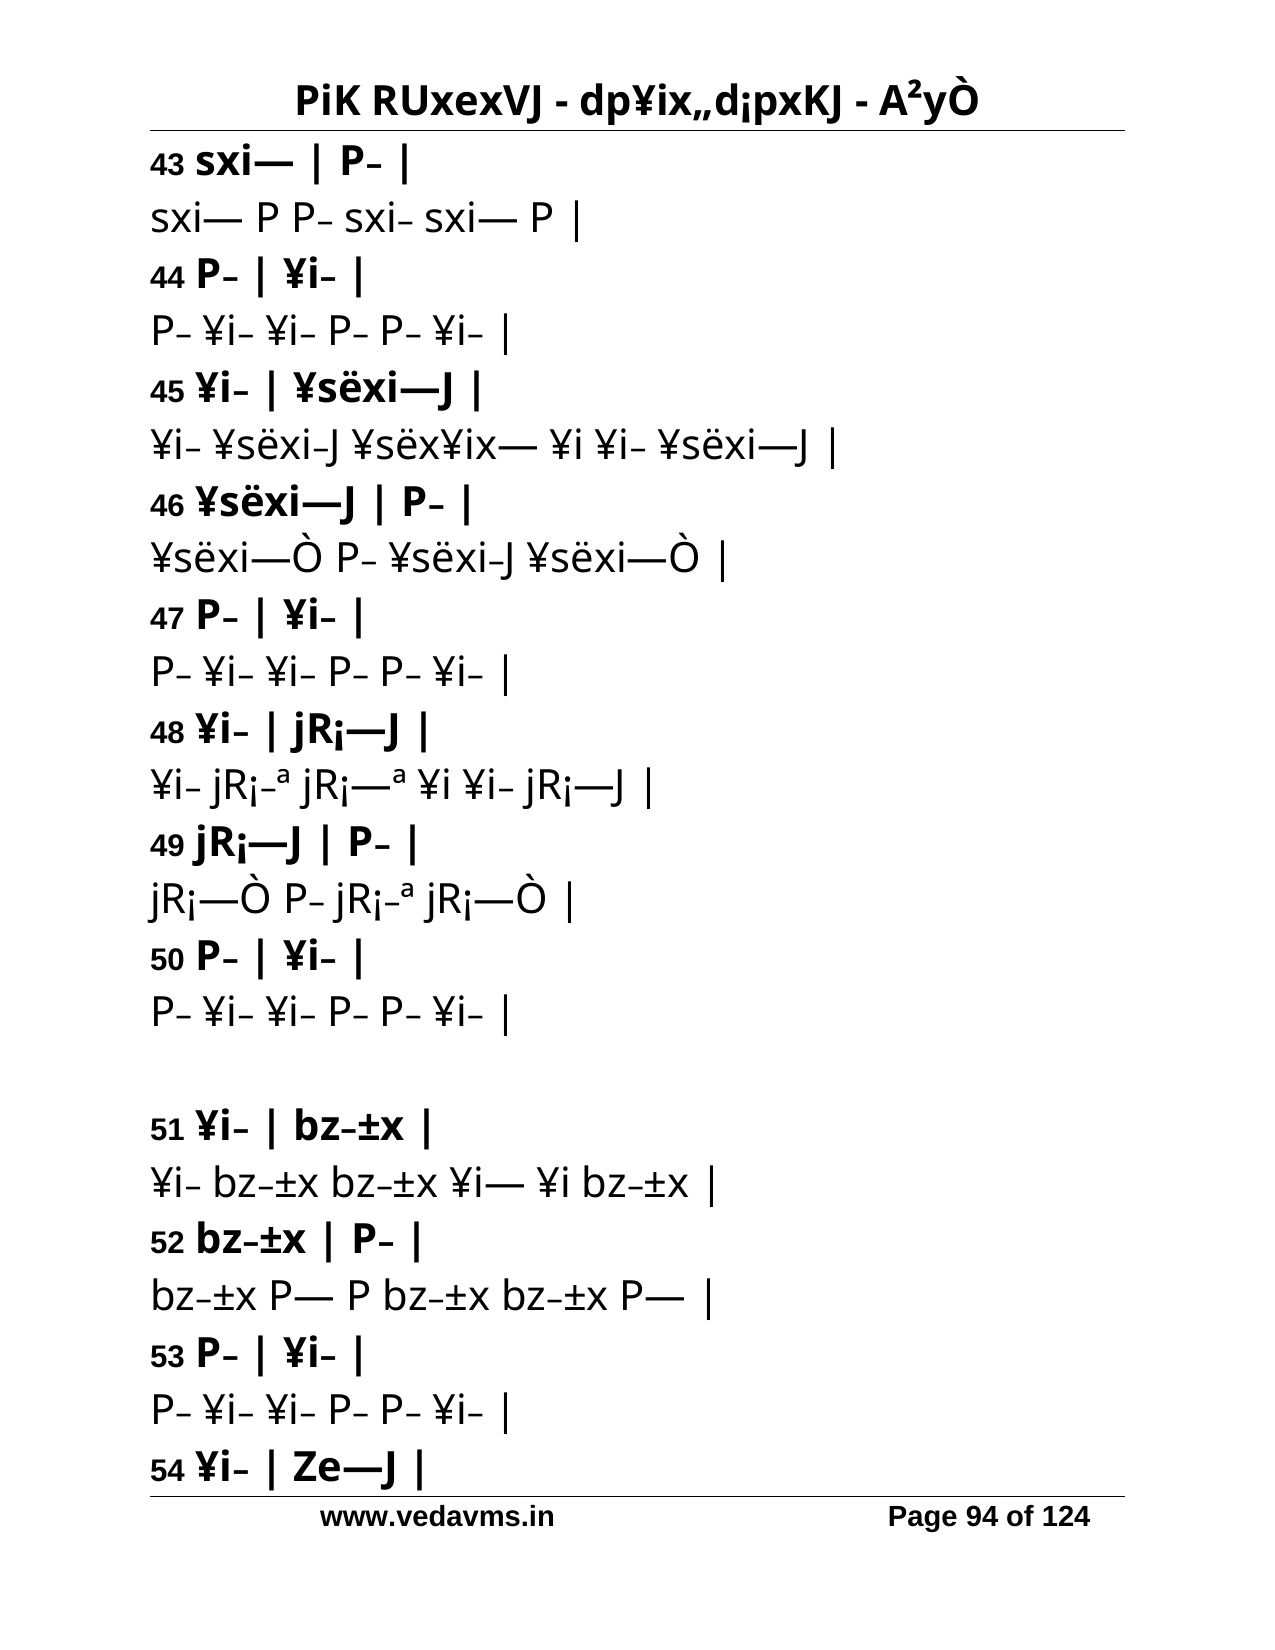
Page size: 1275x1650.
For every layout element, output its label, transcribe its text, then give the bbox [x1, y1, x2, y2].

text P– ¥i– ¥i– P– P– ¥i– | [150, 301, 1125, 358]
text 48 ¥i– | jR¡—J | [150, 698, 1125, 755]
text 50 P– | ¥i– | [150, 926, 1125, 982]
text P– ¥i– ¥i– P– P– ¥i– | [150, 1380, 1125, 1436]
text jR¡—Ò P– jR¡–ª jR¡—Ò | [150, 869, 1125, 926]
text ¥i– ¥sëxi–J ¥sëx¥ix— ¥i ¥i– ¥sëxi—J | [150, 414, 1125, 471]
text 54 ¥i– | Ze—J | [150, 1436, 1125, 1493]
text P– ¥i– ¥i– P– P– ¥i– | [150, 982, 1125, 1039]
text 52 bz–±x | P– | [150, 1209, 1125, 1266]
text 47 P– | ¥i– | [150, 585, 1125, 642]
text sxi— P P– sxi– sxi— P | [150, 187, 1125, 244]
text ¥sëxi—Ò P– ¥sëxi–J ¥sëxi—Ò | [150, 528, 1125, 585]
text 49 jR¡—J | P– | [150, 812, 1125, 869]
text 46 ¥sëxi—J | P– | [150, 471, 1125, 528]
text ¥i– jR¡–ª jR¡—ª ¥i ¥i– jR¡—J | [150, 755, 1125, 812]
text bz–±x P— P bz–±x bz–±x P— | [150, 1266, 1125, 1323]
text 43 sxi— | P– | [150, 131, 1125, 187]
text P– ¥i– ¥i– P– P– ¥i– | [150, 642, 1125, 698]
text 44 P– | ¥i– | [150, 244, 1125, 301]
text 51 ¥i– | bz–±x | [150, 1096, 1125, 1153]
text 53 P– | ¥i– | [150, 1323, 1125, 1380]
text 45 ¥i– | ¥sëxi—J | [150, 358, 1125, 414]
text ¥i– bz–±x bz–±x ¥i— ¥i bz–±x | [150, 1153, 1125, 1209]
